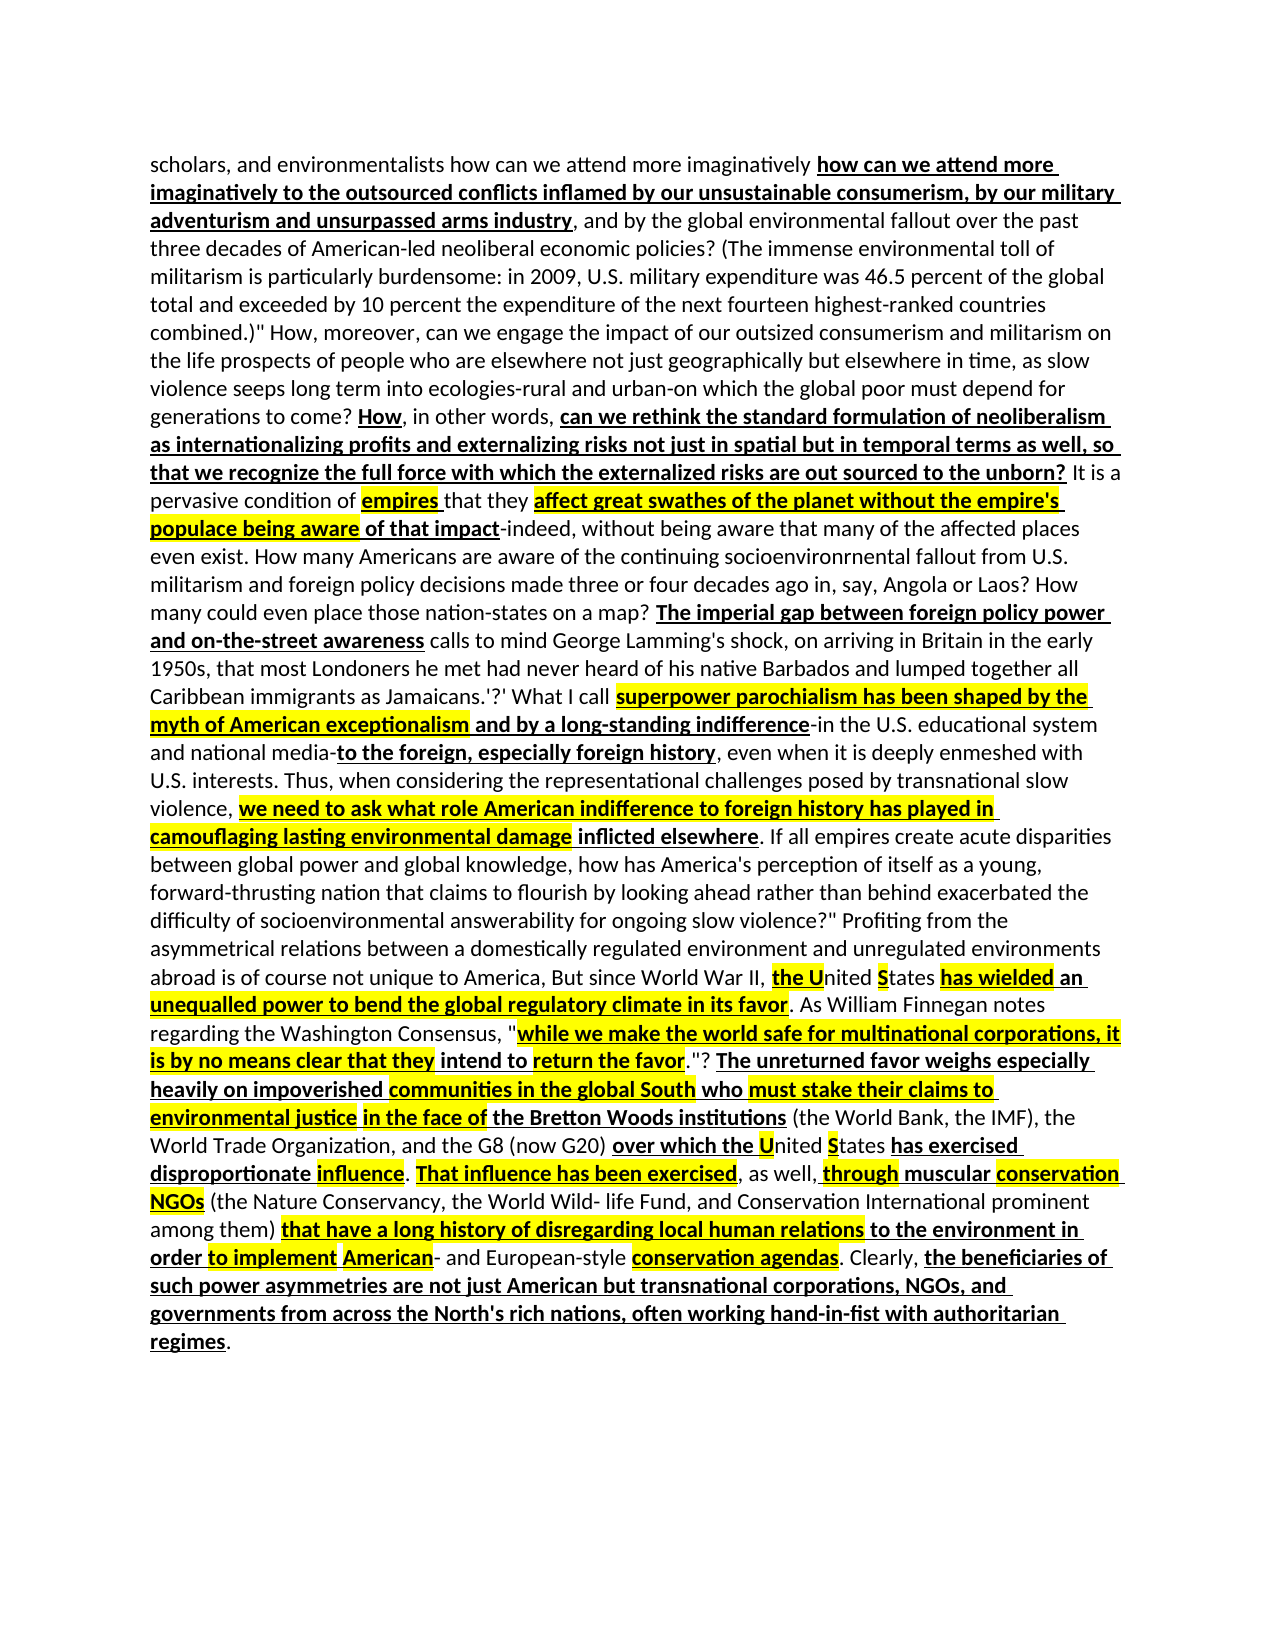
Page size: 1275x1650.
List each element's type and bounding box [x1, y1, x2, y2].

text [150, 150, 1125, 1355]
